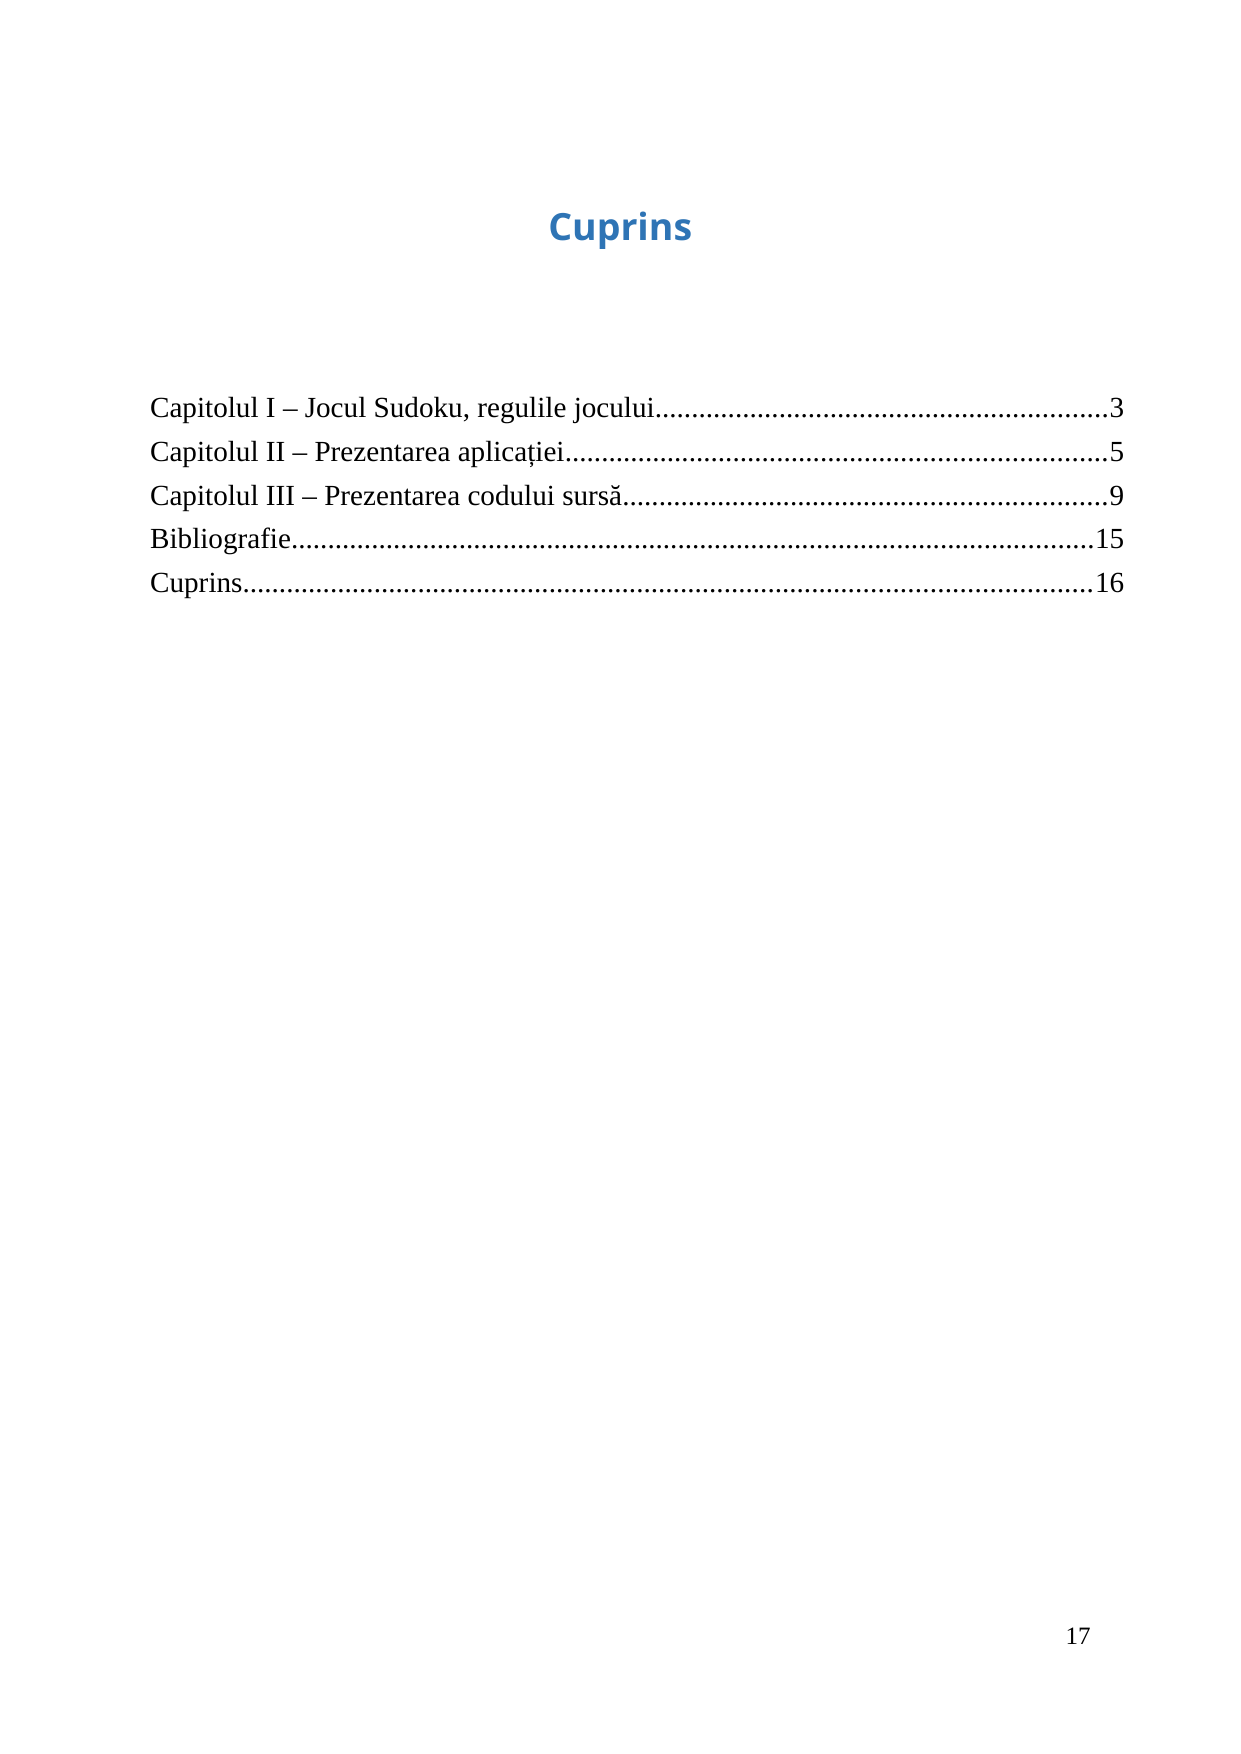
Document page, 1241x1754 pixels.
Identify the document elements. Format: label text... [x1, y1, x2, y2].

subtitle Cuprins [150, 200, 1090, 251]
